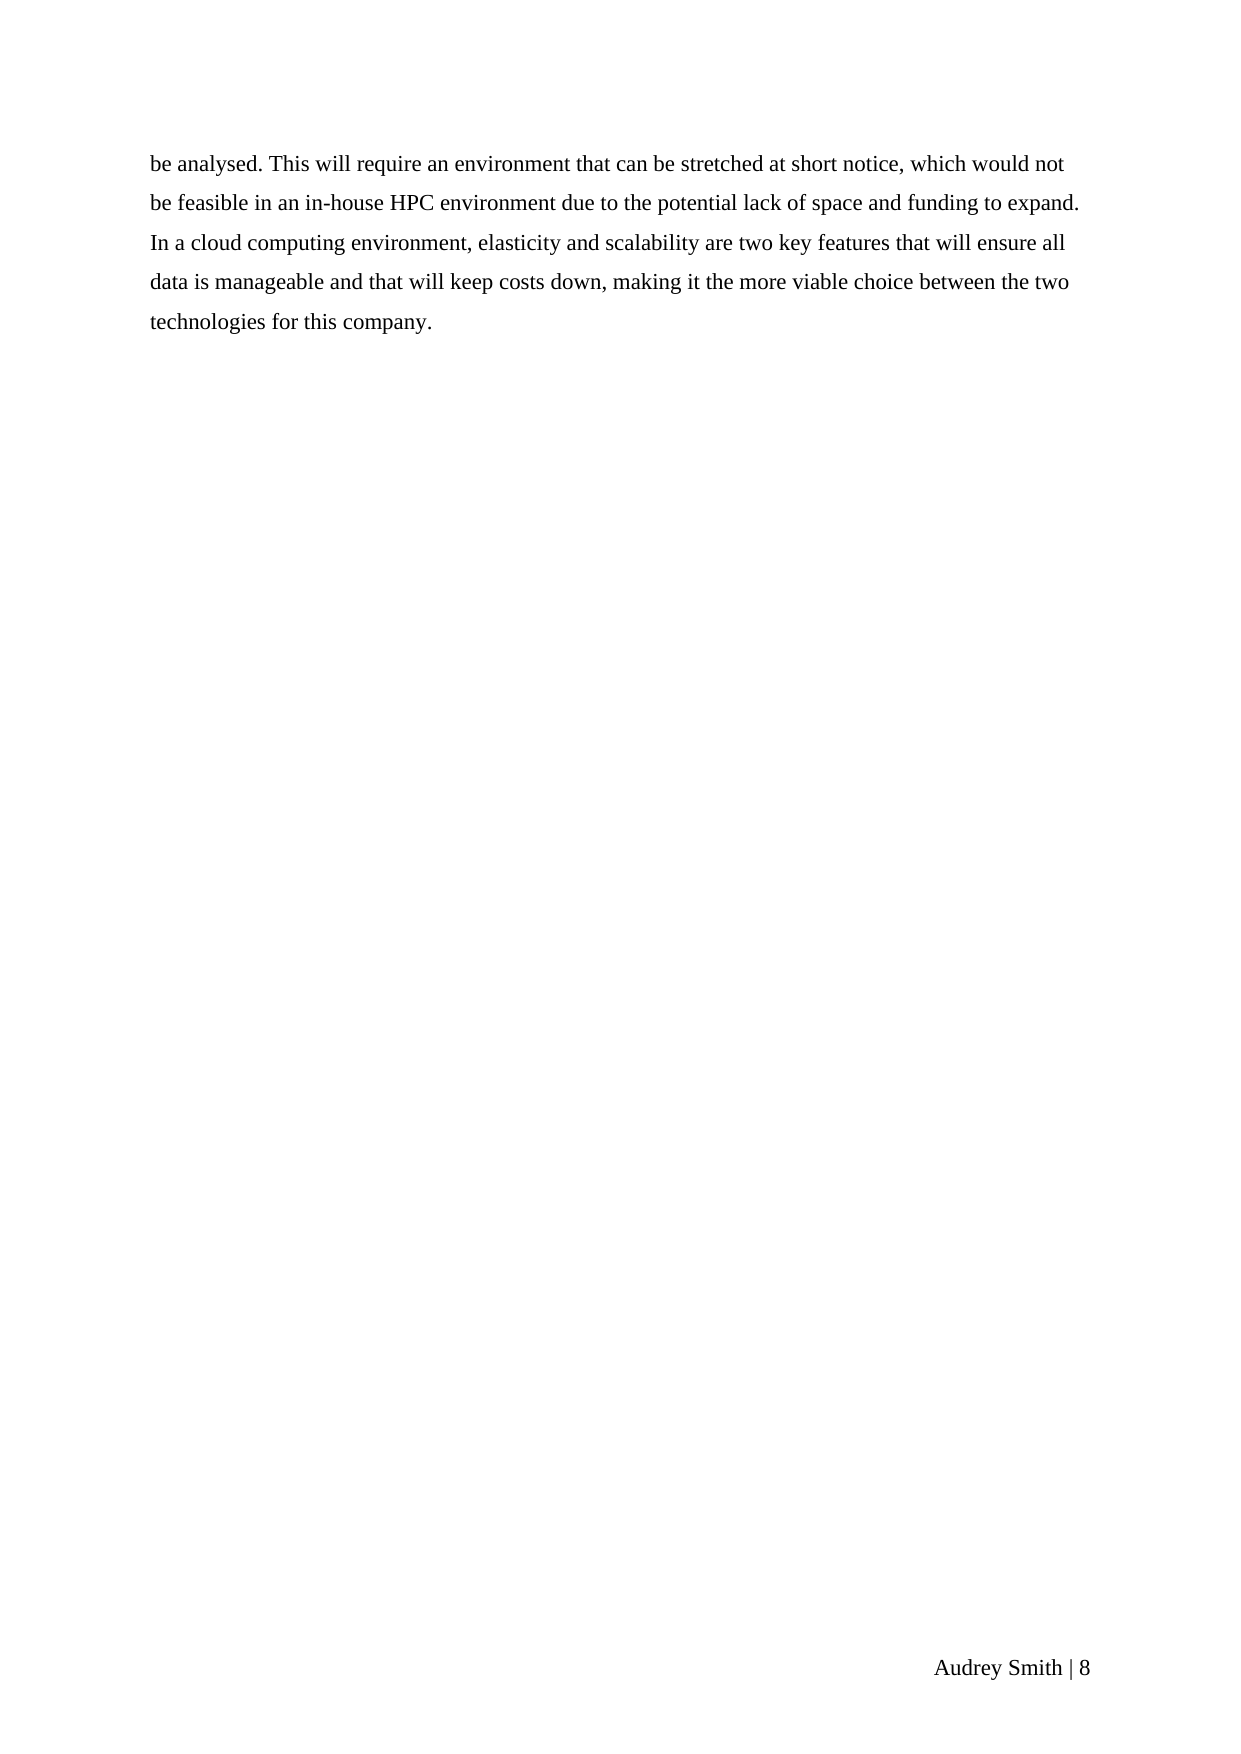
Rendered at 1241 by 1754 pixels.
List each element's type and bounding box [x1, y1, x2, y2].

text [150, 150, 1090, 334]
